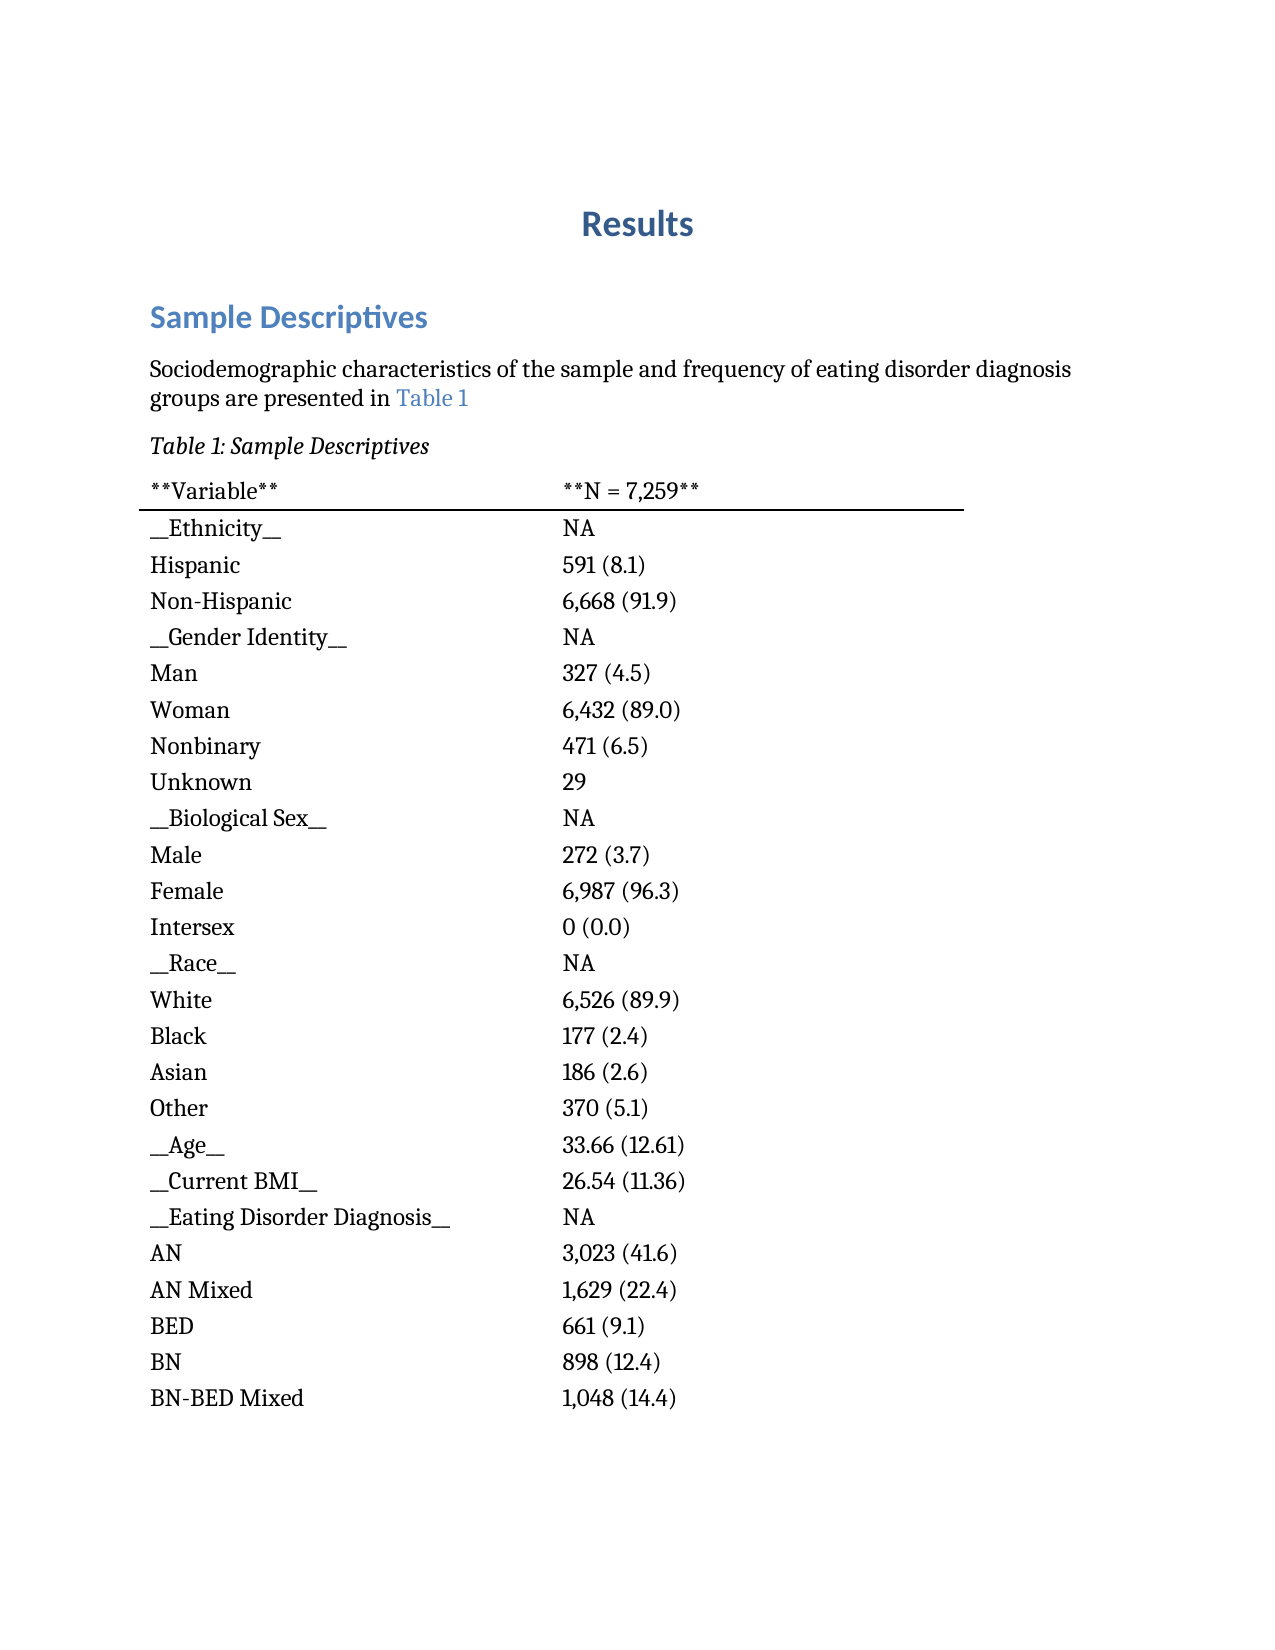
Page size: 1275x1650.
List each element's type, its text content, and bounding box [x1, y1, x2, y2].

table_cell 661 (9.1) [551, 1308, 964, 1344]
table_cell Female [139, 873, 551, 909]
table_cell Intersex [139, 909, 551, 946]
table_cell 898 (12.4) [551, 1344, 964, 1381]
table_cell 6,432 (89.0) [551, 692, 964, 728]
table_cell NA [551, 801, 964, 837]
table_cell 370 (5.1) [551, 1091, 964, 1127]
table_cell NA [551, 619, 964, 656]
text Table 1: Sample Descriptives [150, 432, 1125, 460]
table_cell BN [139, 1344, 551, 1381]
table_cell AN [139, 1236, 551, 1272]
table_cell Unknown [139, 764, 551, 801]
table_cell 177 (2.4) [551, 1018, 964, 1054]
table_cell Hispanic [139, 547, 551, 583]
table_cell __Biological Sex__ [139, 801, 551, 837]
table_cell __Eating Disorder Diagnosis__ [139, 1199, 551, 1236]
table_cell 327 (4.5) [551, 656, 964, 692]
table_cell 272 (3.7) [551, 837, 964, 873]
table_cell 29 [551, 764, 964, 801]
table_header **Variable** [139, 473, 551, 509]
table_cell Nonbinary [139, 728, 551, 764]
table_cell 33.66 (12.61) [551, 1127, 964, 1163]
table_cell AN Mixed [139, 1272, 551, 1308]
table_cell Black [139, 1018, 551, 1054]
table_cell NA [551, 946, 964, 982]
table_cell 591 (8.1) [551, 547, 964, 583]
table_cell __Current BMI__ [139, 1163, 551, 1199]
table_cell Woman [139, 692, 551, 728]
table_cell Non-Hispanic [139, 583, 551, 619]
table_cell __Ethnicity__ [139, 511, 551, 547]
table_cell 6,668 (91.9) [551, 583, 964, 619]
table_cell 0 (0.0) [551, 909, 964, 946]
table_cell 6,987 (96.3) [551, 873, 964, 909]
table_cell __Age__ [139, 1127, 551, 1163]
subtitle Sample Descriptives [150, 296, 1125, 337]
table_cell __Gender Identity__ [139, 619, 551, 656]
table_cell 1,048 (14.4) [551, 1381, 964, 1417]
table_cell Male [139, 837, 551, 873]
table_cell NA [551, 1199, 964, 1236]
table_cell 6,526 (89.9) [551, 982, 964, 1018]
table_cell __Race__ [139, 946, 551, 982]
table_cell 471 (6.5) [551, 728, 964, 764]
table_cell White [139, 982, 551, 1018]
table_cell BN-BED Mixed [139, 1381, 551, 1417]
table_cell 1,629 (22.4) [551, 1272, 964, 1308]
text Sociodemographic characteristics of the sample and frequency of eating disorder diagnosis groups are presented in Table 1 [150, 355, 1125, 413]
table_cell NA [551, 511, 964, 547]
table_cell BED [139, 1308, 551, 1344]
table_cell 26.54 (11.36) [551, 1163, 964, 1199]
table_cell 186 (2.6) [551, 1054, 964, 1091]
table_cell Asian [139, 1054, 551, 1091]
table_header **N = 7,259** [551, 473, 964, 509]
table_cell Man [139, 656, 551, 692]
title Results [150, 200, 1125, 246]
table_cell Other [139, 1091, 551, 1127]
table_cell 3,023 (41.6) [551, 1236, 964, 1272]
